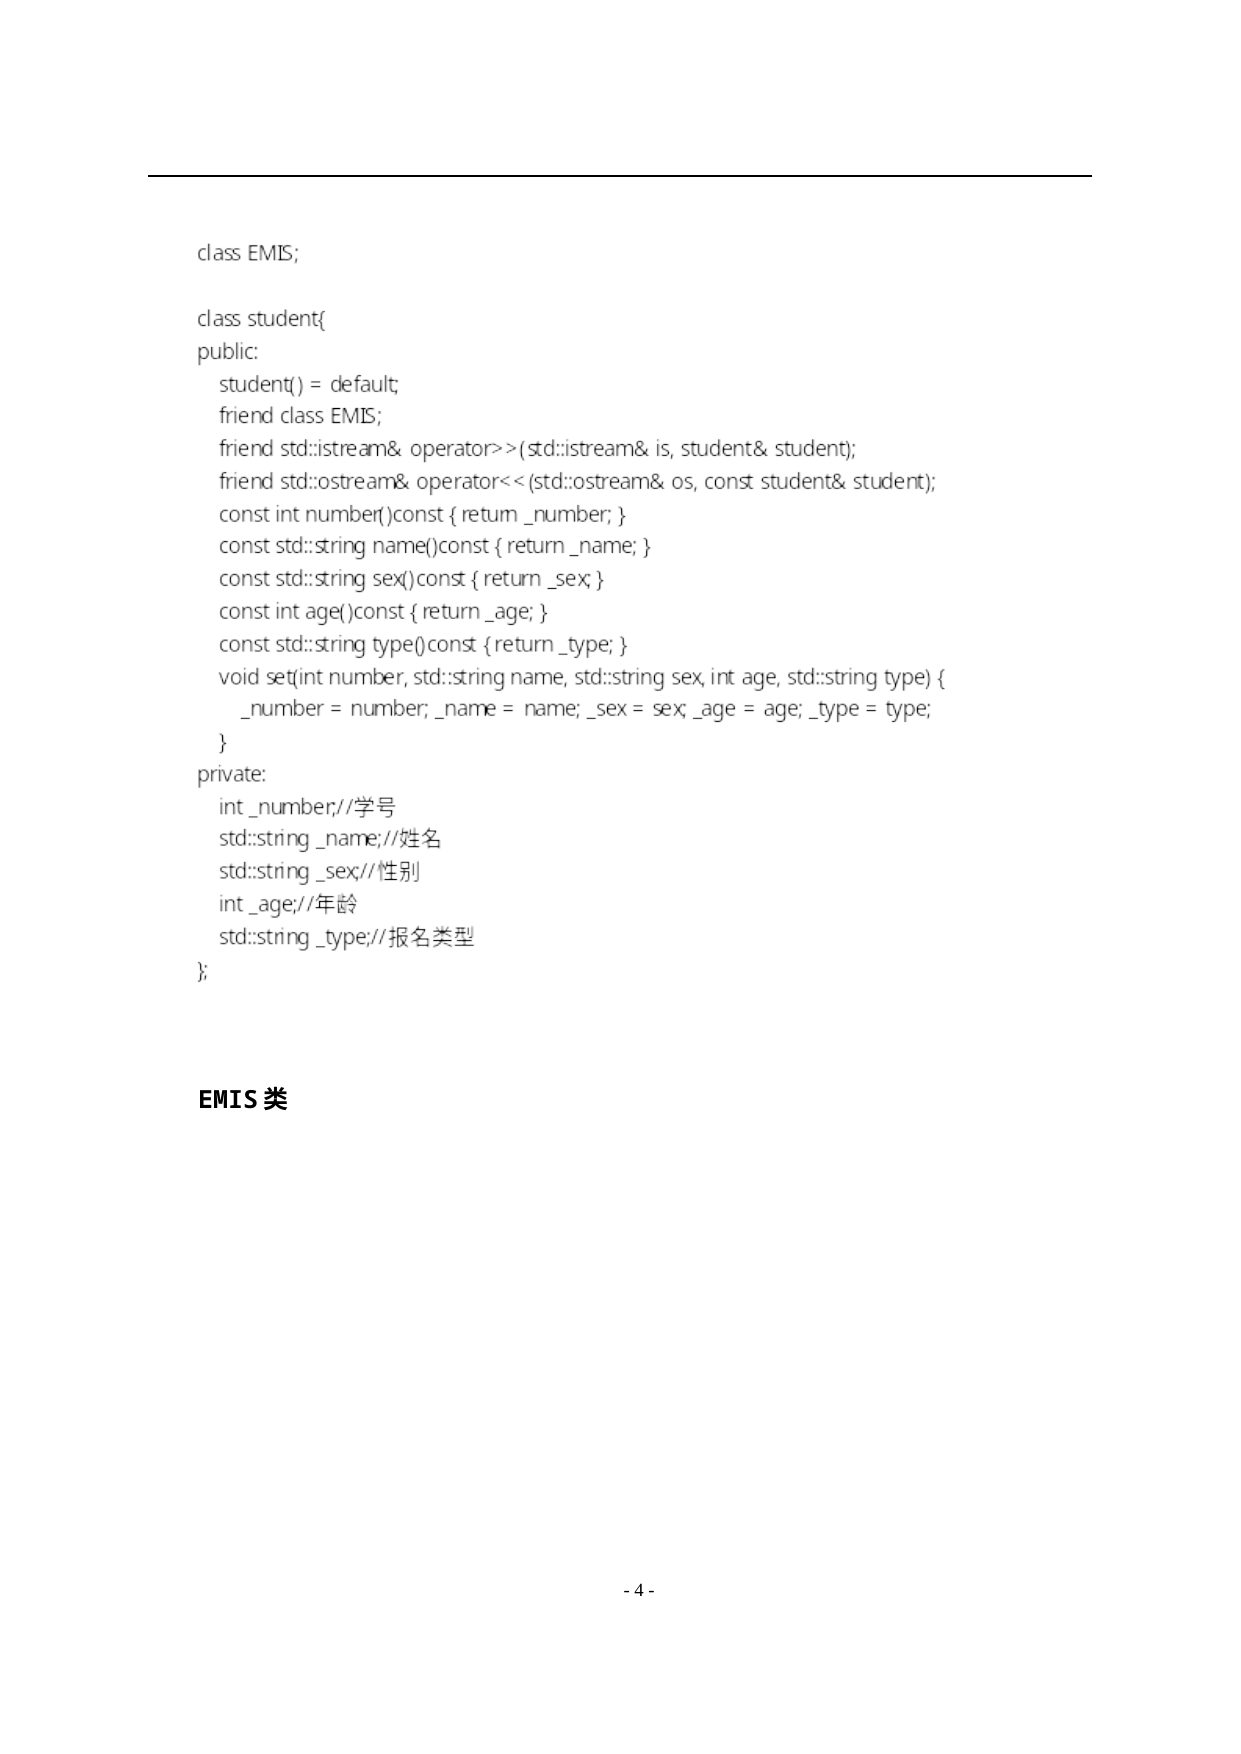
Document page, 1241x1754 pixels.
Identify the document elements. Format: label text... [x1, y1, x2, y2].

text EMIS类 [148, 1079, 1092, 1115]
